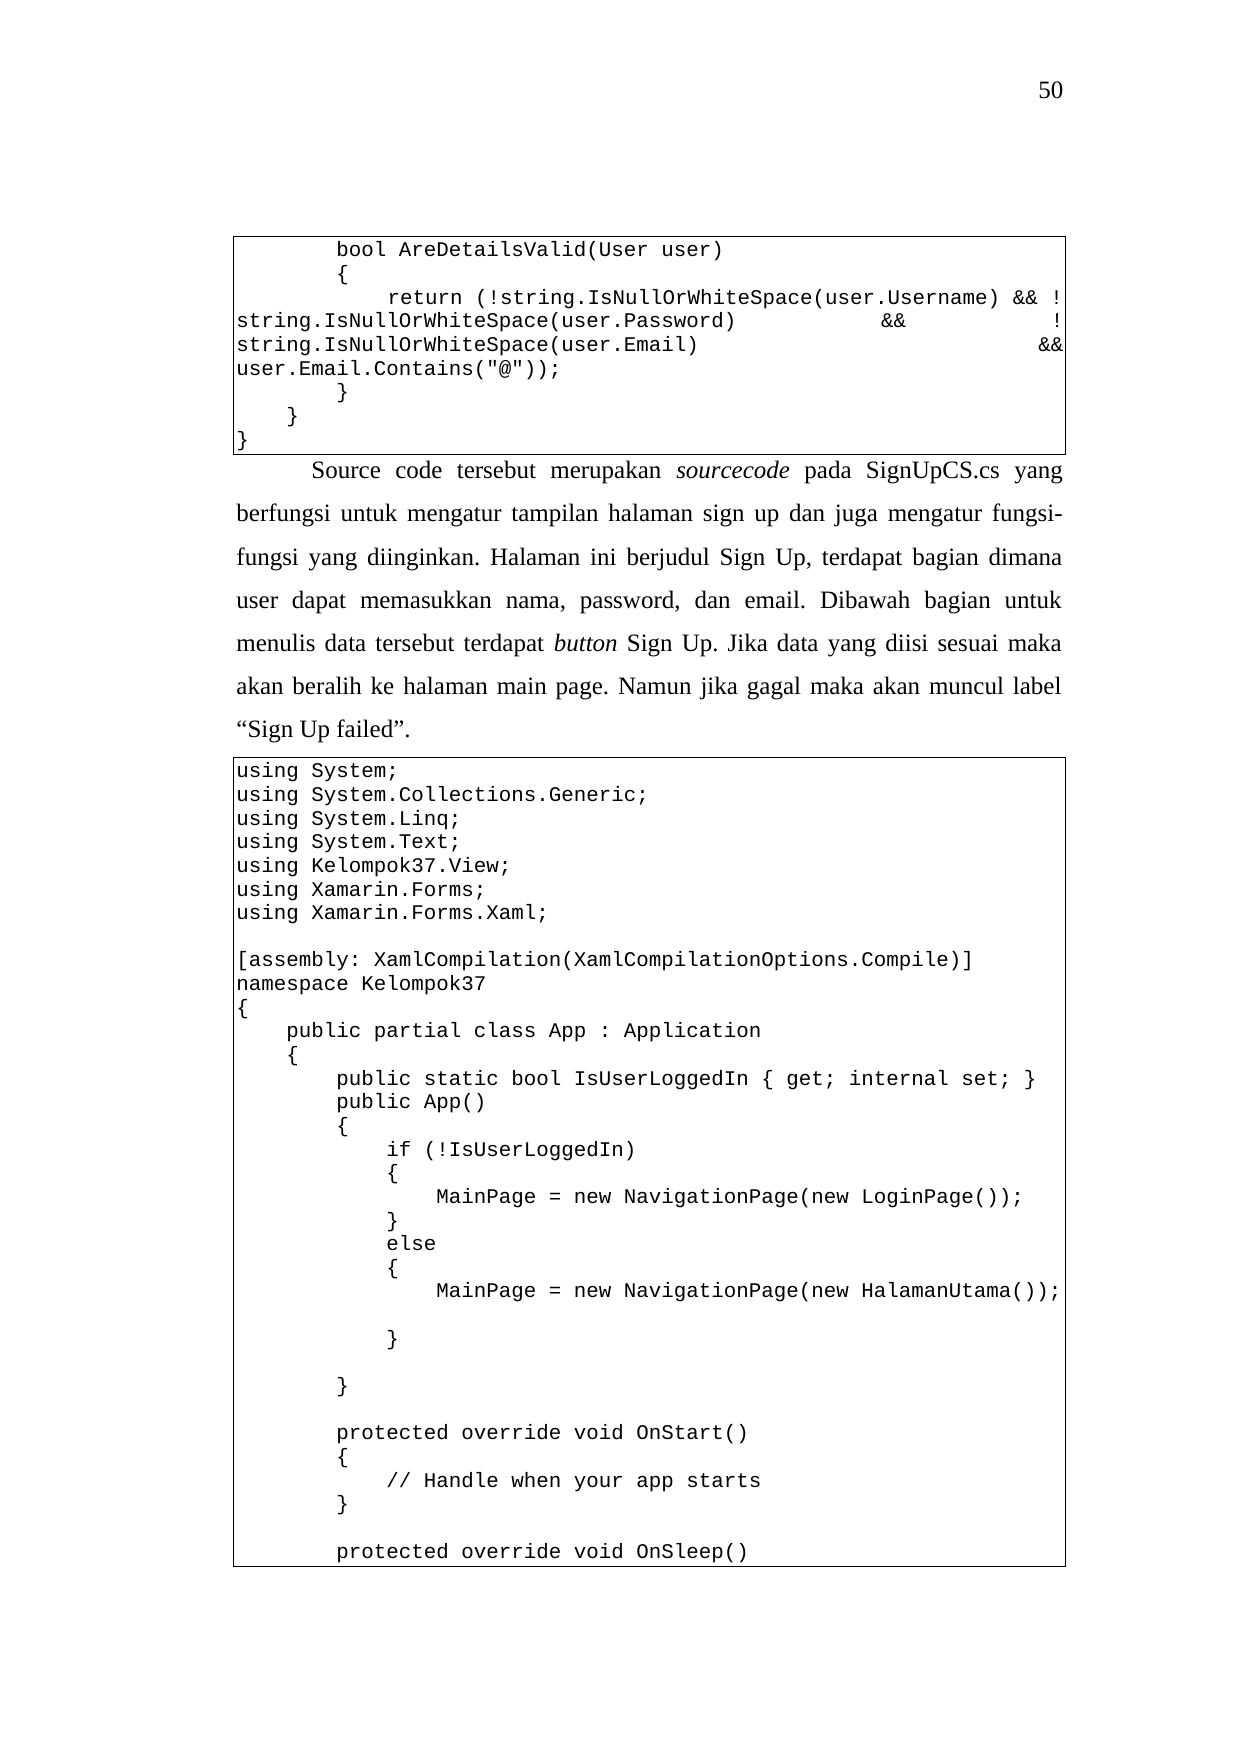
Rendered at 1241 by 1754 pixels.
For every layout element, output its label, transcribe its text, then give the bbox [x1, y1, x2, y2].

text [assembly: XamlCompilation(XamlCompilationOptions.Compile)] [236, 949, 1063, 973]
text protected override void OnSleep() [234, 1537, 1065, 1566]
text using System.Text; [236, 831, 1063, 855]
text { [236, 1446, 1063, 1470]
text public partial class App : Application [236, 1020, 1063, 1044]
text bool AreDetailsValid(User user) [234, 237, 1065, 263]
text MainPage = new NavigationPage(new LoginPage()); [236, 1186, 1063, 1209]
text using System.Linq; [236, 808, 1063, 831]
text using System.Collections.Generic; [236, 784, 1063, 808]
text } [236, 405, 1063, 425]
text using System; [234, 758, 1065, 784]
text public App() [236, 1091, 1063, 1115]
text MainPage = new NavigationPage(new HalamanUtama()); [236, 1281, 1063, 1304]
text using Xamarin.Forms; [236, 878, 1063, 902]
text { [236, 1257, 1063, 1281]
text } [236, 1493, 1063, 1517]
text } [236, 1375, 1063, 1399]
text using Kelompok37.View; [236, 855, 1063, 878]
text using Xamarin.Forms.Xaml; [236, 902, 1063, 926]
text // Handle when your app starts [236, 1470, 1063, 1493]
text } [236, 1209, 1063, 1233]
text } [236, 381, 1063, 405]
text } [236, 1328, 1063, 1351]
text namespace Kelompok37 [236, 973, 1063, 997]
text { [236, 1044, 1063, 1068]
text { [236, 1162, 1063, 1186]
text } [234, 425, 1065, 454]
text Source code tersebut merupakan sourcecode pada SignUpCS.cs yang berfungsi untuk mengatur tampilan halaman sign up dan juga mengatur fungsi-fungsi yang diinginkan. Halaman ini berjudul Sign Up, terdapat bagian dimana user dapat memasukkan nama, password, dan email. Dibawah bagian untuk menulis data tersebut terdapat button Sign Up. Jika data yang diisi sesuai maka akan beralih ke halaman main page. Namun jika gagal maka akan muncul label “Sign Up failed”. [236, 455, 1063, 743]
text protected override void OnStart() [236, 1422, 1063, 1446]
text else [236, 1233, 1063, 1257]
text public static bool IsUserLoggedIn { get; internal set; } [236, 1068, 1063, 1091]
text if (!IsUserLoggedIn) [236, 1139, 1063, 1162]
text return (!string.IsNullOrWhiteSpace(user.Username) && !string.IsNullOrWhiteSpace(user.Password) && !string.IsNullOrWhiteSpace(user.Email) && user.Email.Contains("@")); [236, 287, 1063, 381]
text { [236, 1115, 1063, 1139]
text { [236, 997, 1063, 1020]
text { [236, 263, 1063, 287]
